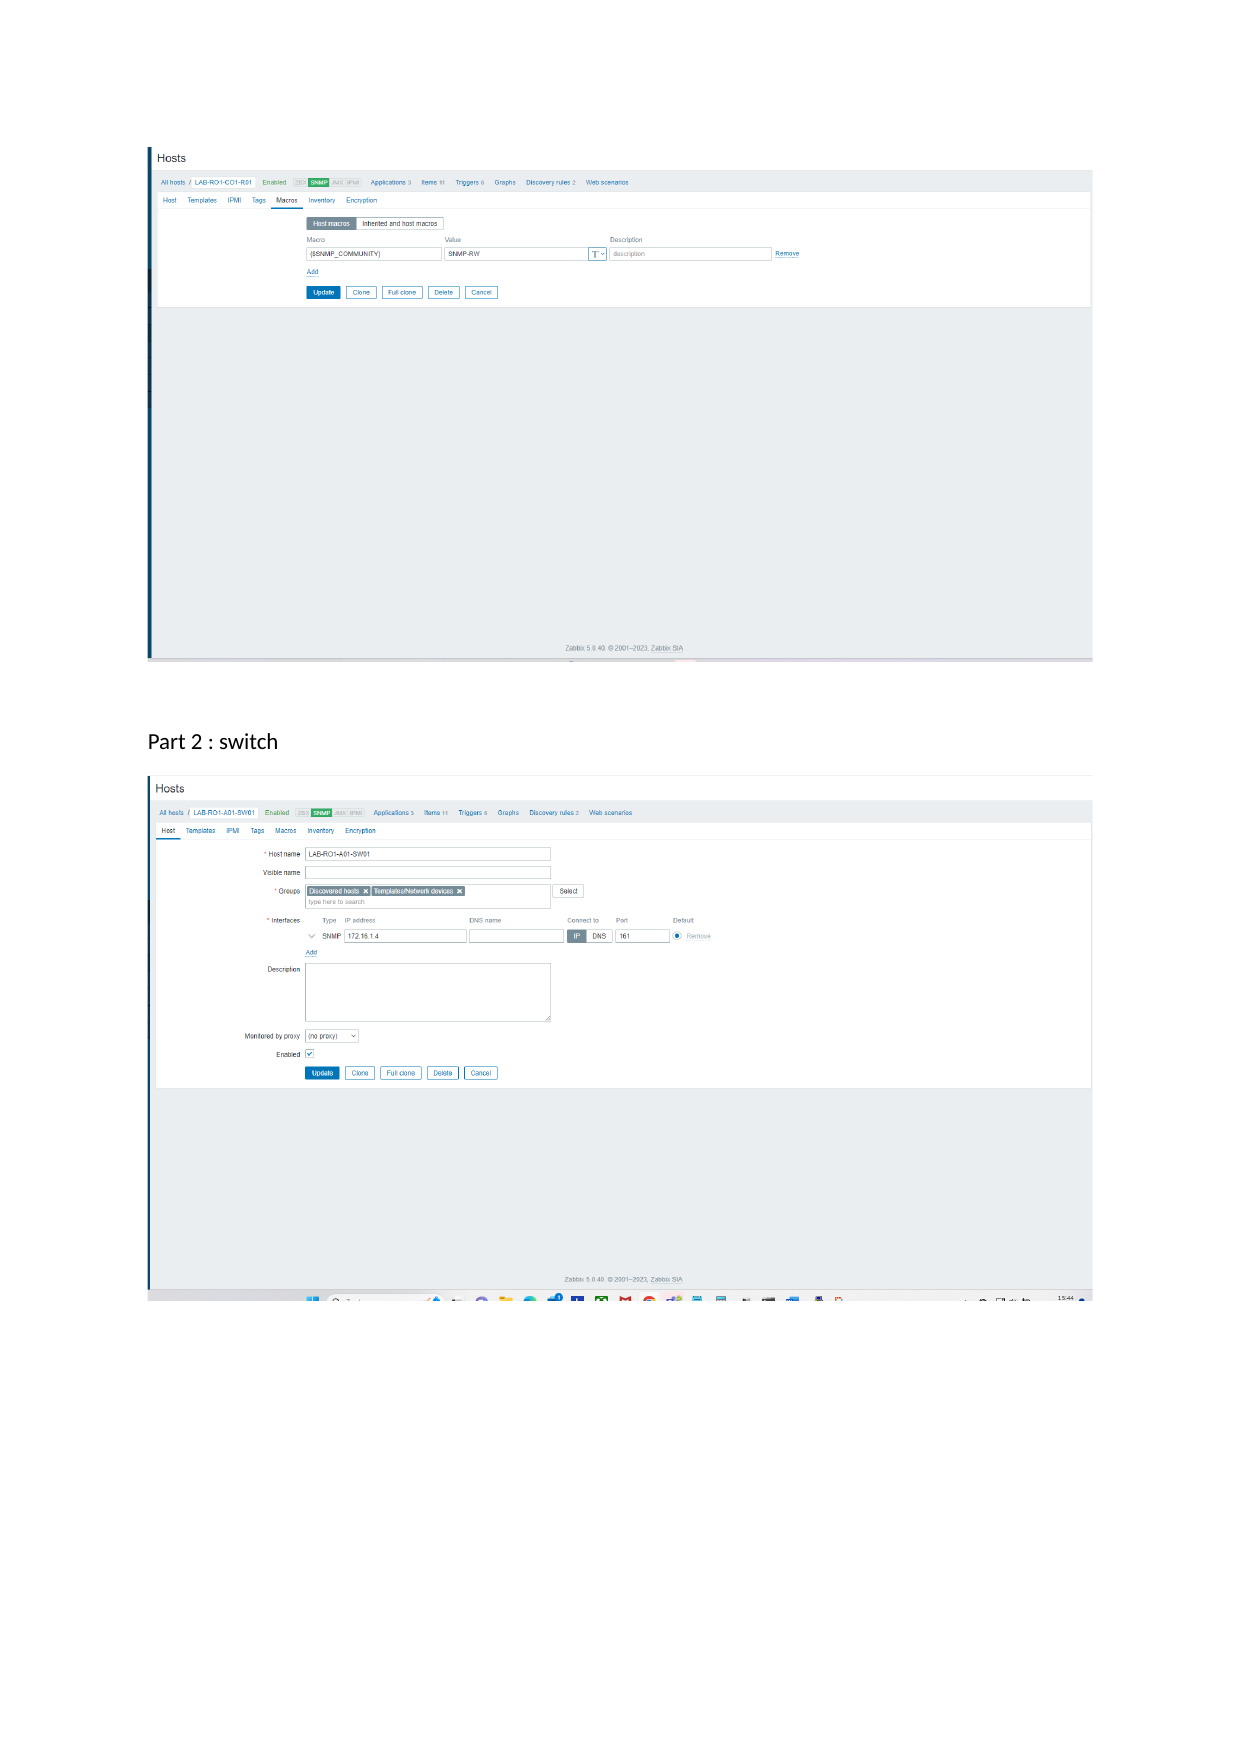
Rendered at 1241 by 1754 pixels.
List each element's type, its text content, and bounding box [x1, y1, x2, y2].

picture [147, 774, 1093, 1301]
picture [147, 147, 1093, 662]
text Part 2 : switch [148, 727, 1093, 755]
